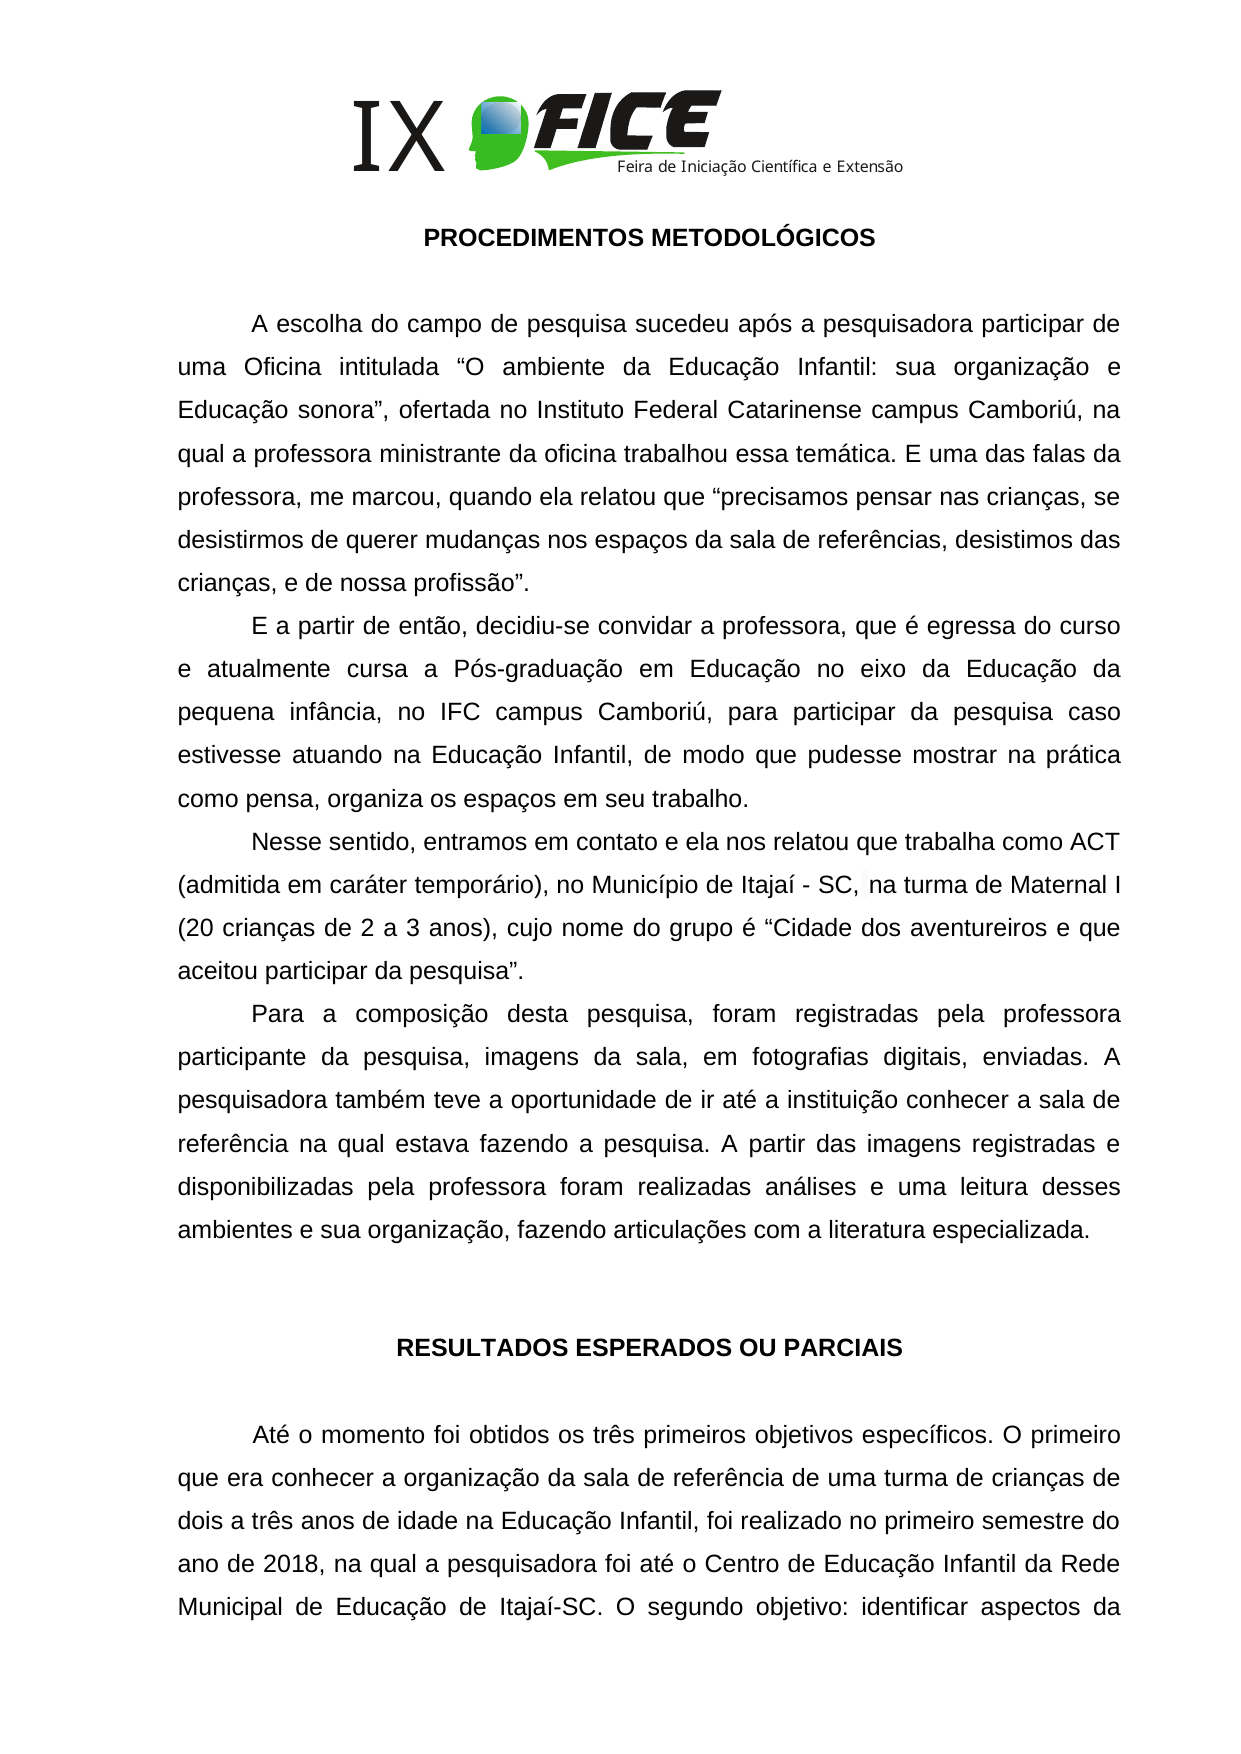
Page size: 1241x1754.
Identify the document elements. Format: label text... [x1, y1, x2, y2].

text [177, 1419, 1122, 1621]
text RESULTADOS ESPERADOS OU PARCIAIS [177, 1333, 1122, 1362]
text Para a composição desta pesquisa, foram registradas pela professora participante da pesquisa, imagens da sala, em fotografias digitais, enviadas. A pesquisadora também teve a oportunidade de ir até a instituição conhecer a sala de referência na qual estava fazendo a pesquisa. A partir das imagens registradas e disponibilizadas pela professora foram realizadas análises e uma leitura desses ambientes e sua organização, fazendo articulações com a literatura especializada. [177, 999, 1122, 1243]
text A escolha do campo de pesquisa sucedeu após a pesquisadora participar de uma Oficina intitulada “O ambiente da Educação Infantil: sua organização e Educação sonora”, ofertada no Instituto Federal Catarinense campus Camboriú, na qual a professora ministrante da oficina trabalhou essa temática. E uma das falas da professora, me marcou, quando ela relatou que “precisamos pensar nas crianças, se desistirmos de querer mudanças nos espaços da sala de referências, desistimos das crianças, e de nossa profissão”. [177, 309, 1122, 597]
text Nesse sentido, entramos em contato e ela nos relatou que trabalha como ACT (admitida em caráter temporário), no Município de Itajaí - SC, na turma de Maternal I (20 crianças de 2 a 3 anos), cujo nome do grupo é “Cidade dos aventureiros e que aceitou participar da pesquisa”. [177, 827, 1122, 985]
text PROCEDIMENTOS METODOLÓGICOS [177, 223, 1122, 252]
text E a partir de então, decidiu-se convidar a professora, que é egressa do curso e atualmente cursa a Pós-graduação em Educação no eixo da Educação da pequena infância, no IFC campus Camboriú, para participar da pesquisa caso estivesse atuando na Educação Infantil, de modo que pudesse mostrar na prática como pensa, organiza os espaços em seu trabalho. [177, 611, 1122, 812]
